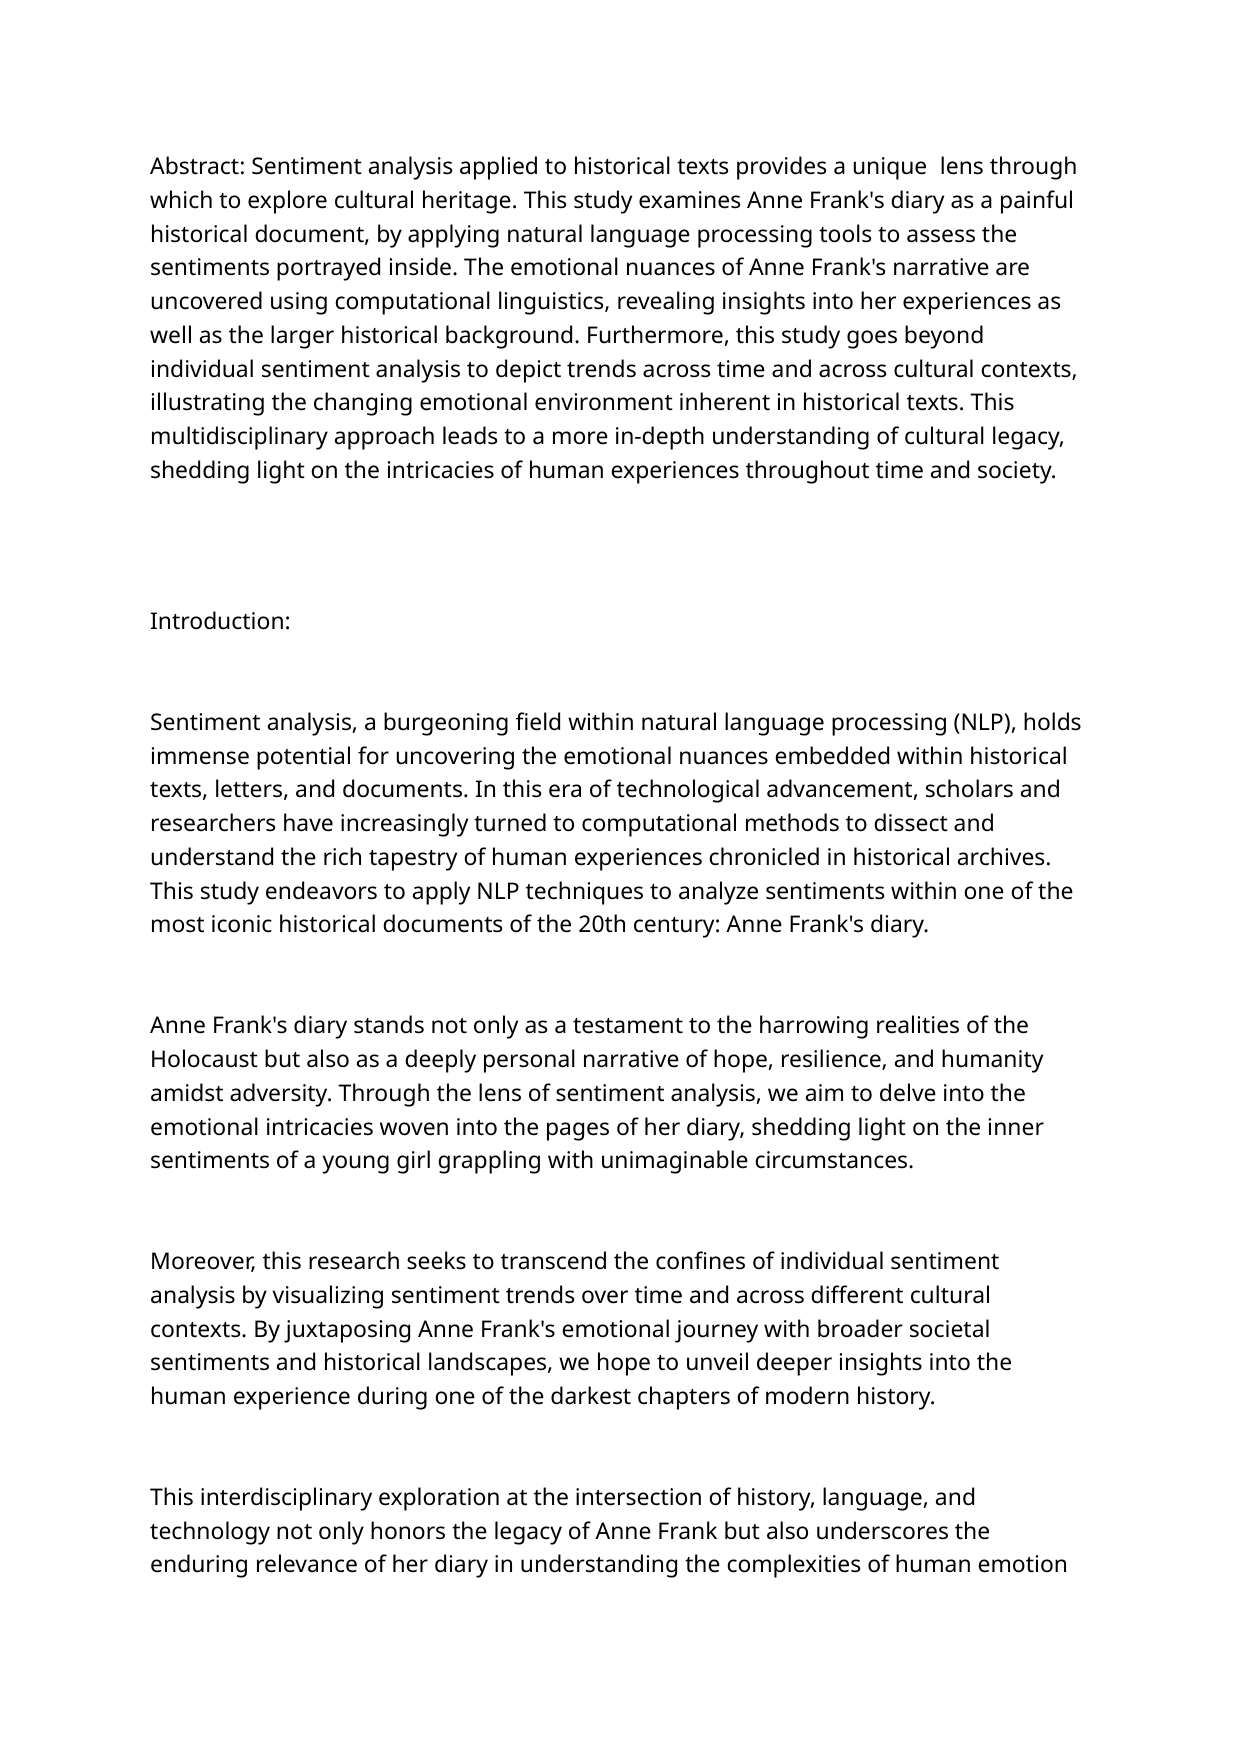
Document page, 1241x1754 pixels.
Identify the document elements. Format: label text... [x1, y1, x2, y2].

text Anne Frank's diary stands not only as a testament to the harrowing realities of the Holocaust but also as a deeply personal narrative of hope, resilience, and humanity amidst adversity. Through the lens of sentiment analysis, we aim to delve into the emotional intricacies woven into the pages of her diary, shedding light on the inner sentiments of a young girl grappling with unimaginable circumstances. [150, 1009, 1090, 1175]
text Abstract: Sentiment analysis applied to historical texts provides a unique lens through which to explore cultural heritage. This study examines Anne Frank's diary as a painful historical document, by applying natural language processing tools to assess the sentiments portrayed inside. The emotional nuances of Anne Frank's narrative are uncovered using computational linguistics, revealing insights into her experiences as well as the larger historical background. Furthermore, this study goes beyond individual sentiment analysis to depict trends across time and across cultural contexts, illustrating the changing emotional environment inherent in historical texts. This multidisciplinary approach leads to a more in-depth understanding of cultural legacy, shedding light on the intricacies of human experiences throughout time and society. [150, 150, 1090, 485]
text Moreover, this research seeks to transcend the confines of individual sentiment analysis by visualizing sentiment trends over time and across different cultural contexts. By juxtaposing Anne Frank's emotional journey with broader societal sentiments and historical landscapes, we hope to unveil deeper insights into the human experience during one of the darkest chapters of modern history. [150, 1245, 1090, 1411]
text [150, 1481, 1090, 1579]
text Introduction: [150, 605, 1090, 636]
text Sentiment analysis, a burgeoning field within natural language processing (NLP), holds immense potential for uncovering the emotional nuances embedded within historical texts, letters, and documents. In this era of technological advancement, scholars and researchers have increasingly turned to computational methods to dissect and understand the rich tapestry of human experiences chronicled in historical archives. This study endeavors to apply NLP techniques to analyze sentiments within one of the most iconic historical documents of the 20th century: Anne Frank's diary. [150, 706, 1090, 939]
